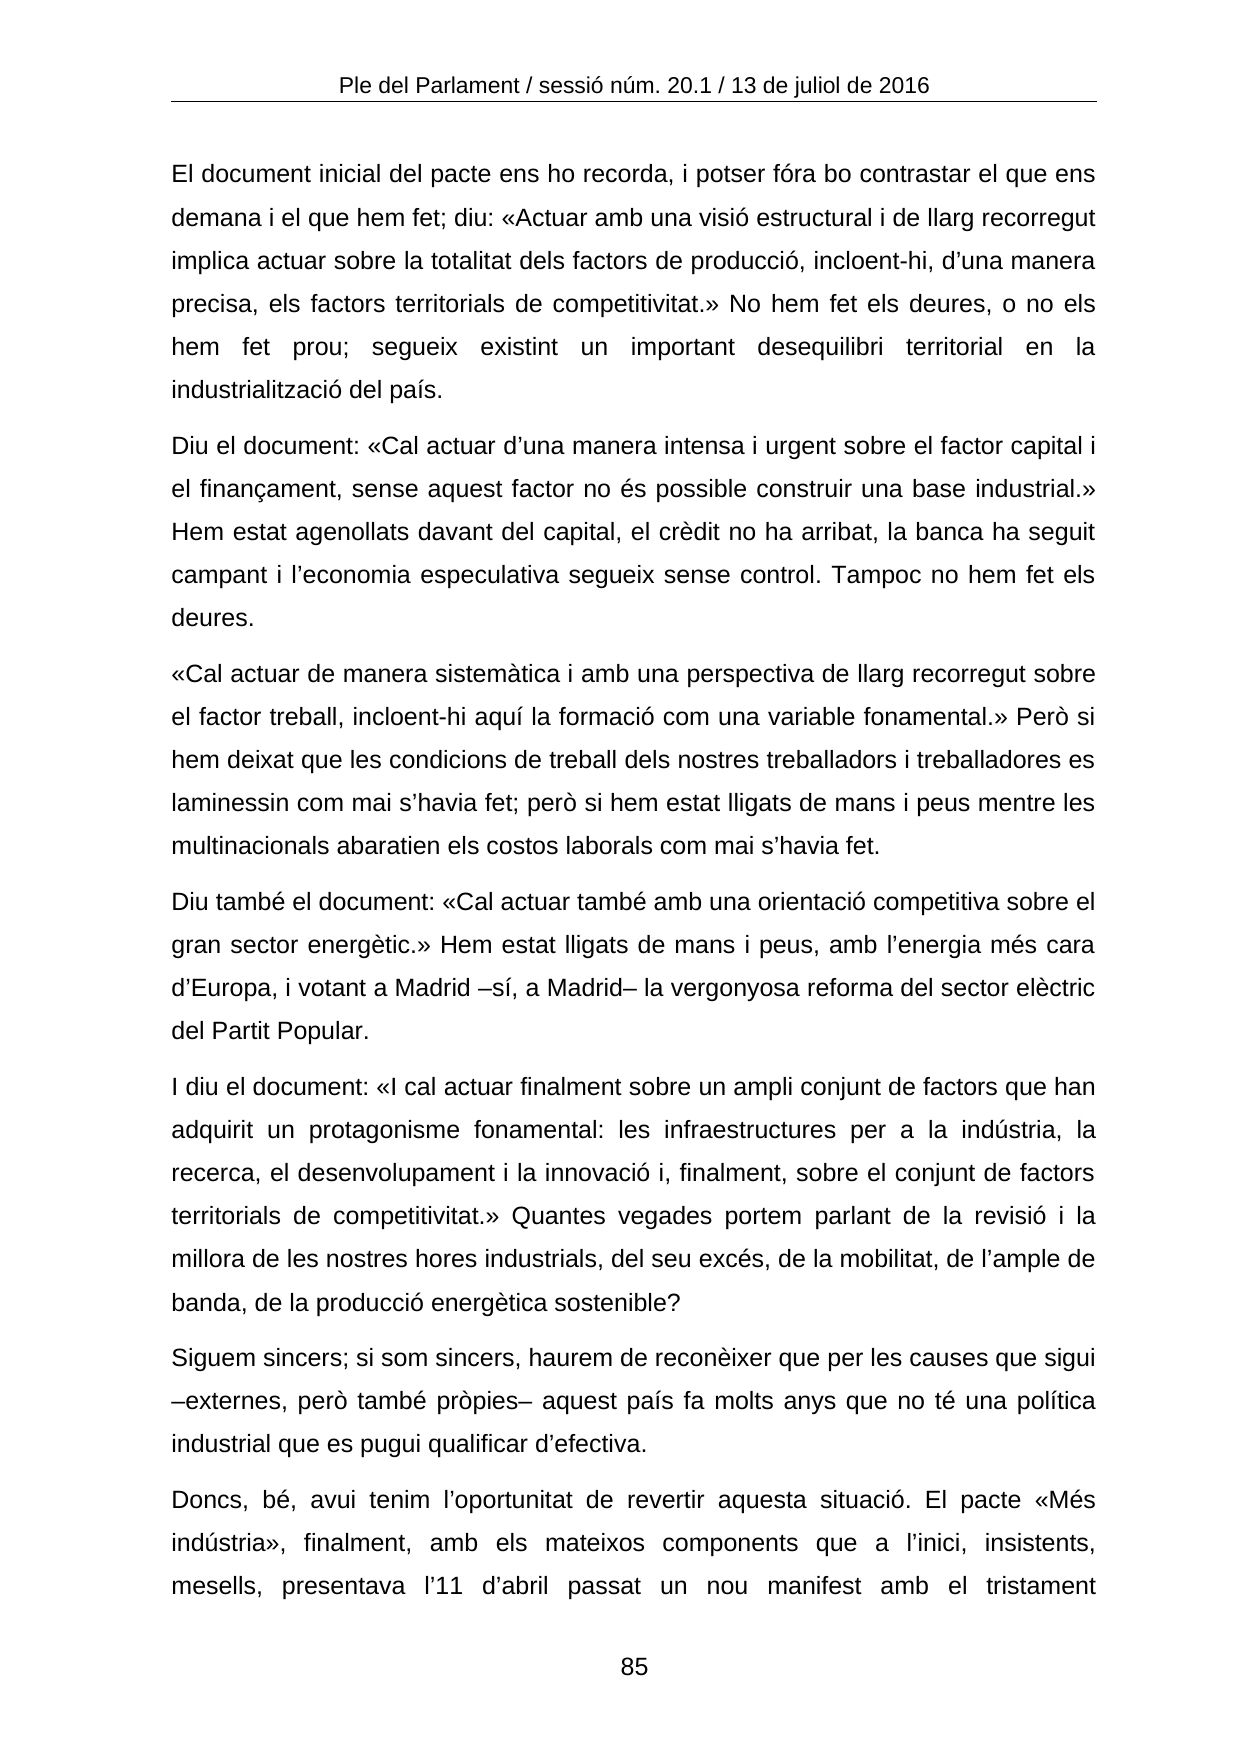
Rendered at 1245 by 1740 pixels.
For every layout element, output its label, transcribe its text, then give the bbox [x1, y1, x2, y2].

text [171, 1485, 1097, 1600]
text Siguem sincers; si som sincers, haurem de reconèixer que per les causes que sigui –externes, però també pròpies– aquest país fa molts anys que no té una política industrial que es pugui qualificar d’efectiva. [171, 1343, 1097, 1458]
text I diu el document: «I cal actuar finalment sobre un ampli conjunt de factors que han adquirit un protagonisme fonamental: les infraestructures per a la indústria, la recerca, el desenvolupament i la innovació i, finalment, sobre el conjunt de factors territorials de competitivitat.» Quantes vegades portem parlant de la revisió i la millora de les nostres hores industrials, del seu excés, de la mobilitat, de l’ample de banda, de la producció energètica sostenible? [171, 1072, 1097, 1316]
text Diu també el document: «Cal actuar també amb una orientació competitiva sobre el gran sector energètic.» Hem estat lligats de mans i peus, amb l’energia més cara d’Europa, i votant a Madrid –sí, a Madrid– la vergonyosa reforma del sector elèctric del Partit Popular. [171, 887, 1097, 1045]
text Diu el document: «Cal actuar d’una manera intensa i urgent sobre el factor capital i el finançament, sense aquest factor no és possible construir una base industrial.» Hem estat agenollats davant del capital, el crèdit no ha arribat, la banca ha seguit campant i l’economia especulativa segueix sense control. Tampoc no hem fet els deures. [171, 431, 1097, 632]
text «Cal actuar de manera sistemàtica i amb una perspectiva de llarg recorregut sobre el factor treball, incloent-hi aquí la formació com una variable fonamental.» Però si hem deixat que les condicions de treball dels nostres treballadors i treballadores es laminessin com mai s’havia fet; però si hem estat lligats de mans i peus mentre les multinacionals abaratien els costos laborals com mai s’havia fet. [171, 659, 1097, 860]
text El document inicial del pacte ens ho recorda, i potser fóra bo contrastar el que ens demana i el que hem fet; diu: «Actuar amb una visió estructural i de llarg recorregut implica actuar sobre la totalitat dels factors de producció, incloent-hi, d’una manera precisa, els factors territorials de competitivitat.» No hem fet els deures, o no els hem fet prou; segueix existint un important desequilibri territorial en la industrialització del país. [171, 159, 1097, 404]
